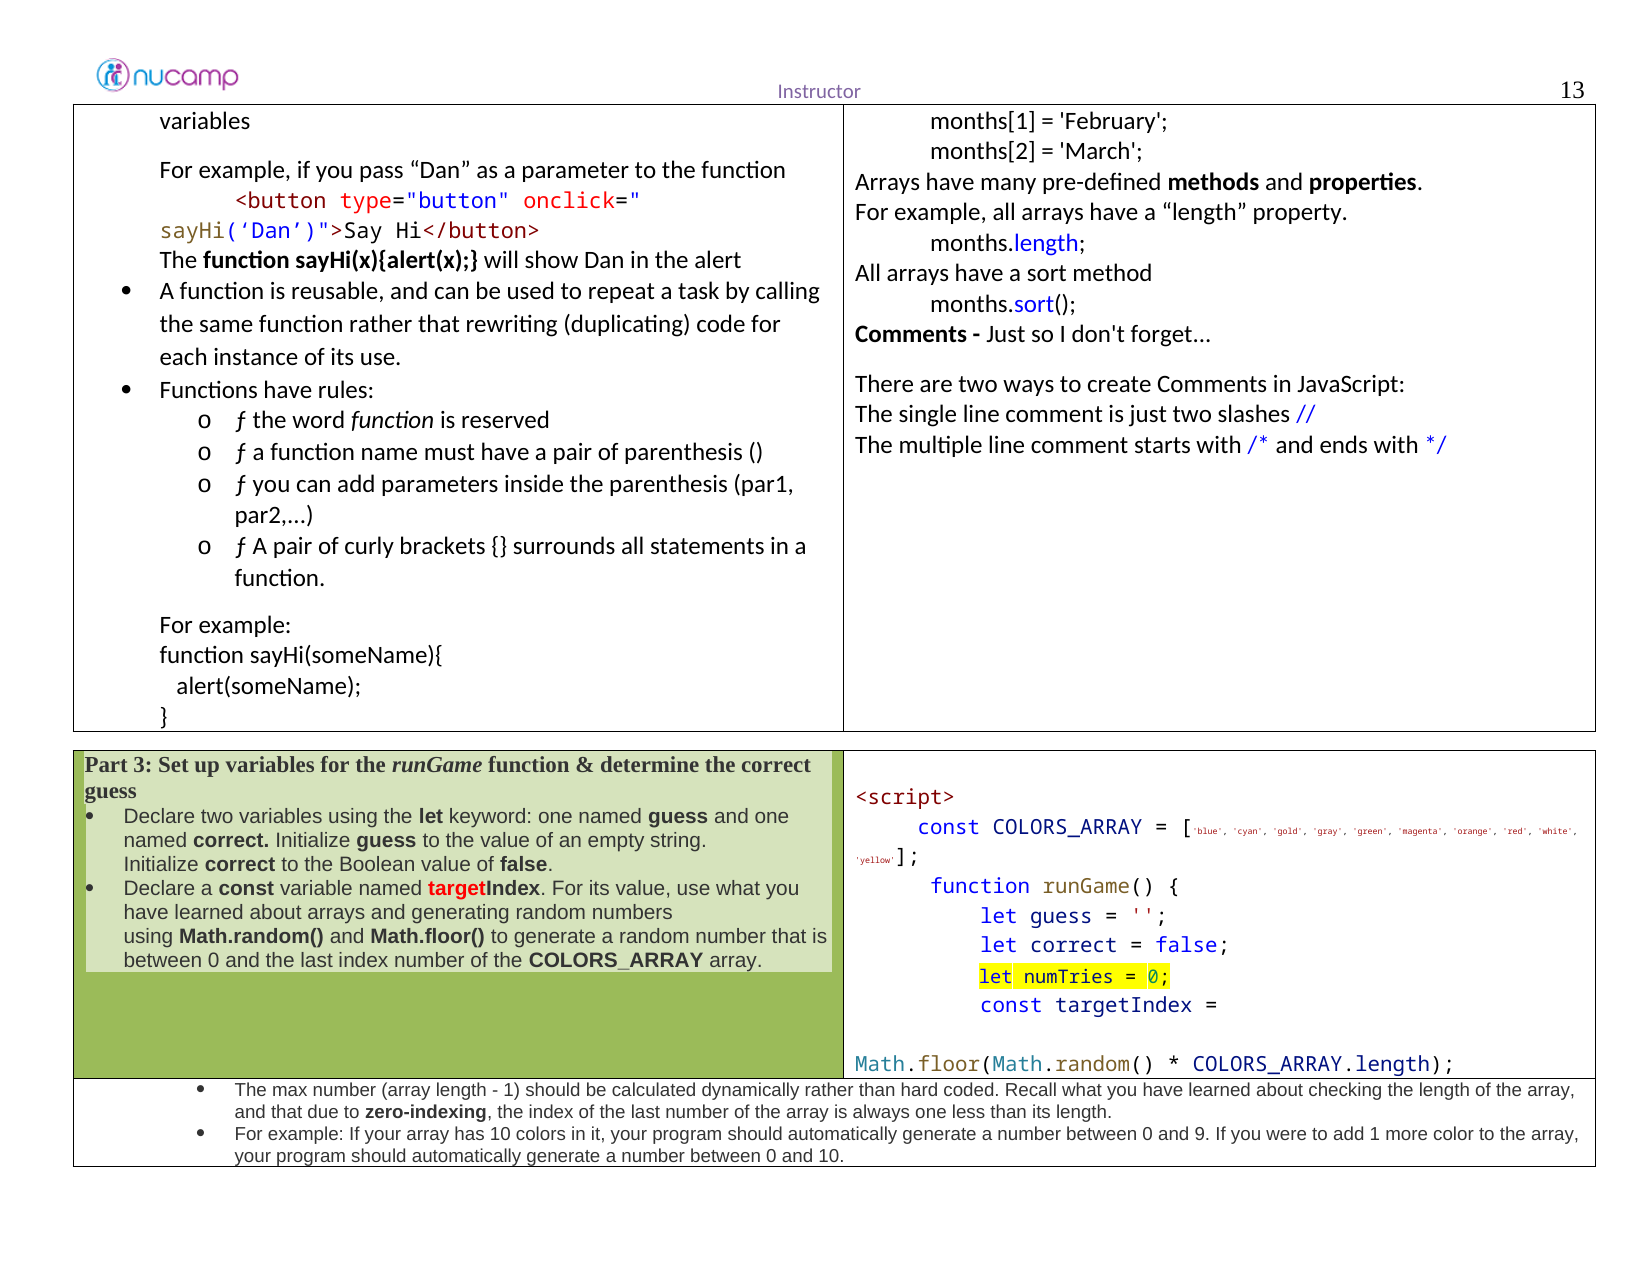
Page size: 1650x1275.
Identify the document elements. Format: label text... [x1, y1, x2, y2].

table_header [844, 105, 1595, 731]
table_header Part 3: Set up variables for the runGame function & determine the correct guess Declare two variables using the let keyword: one named guess and one named correct. Initialize guess to the value of an empty string. Initialize correct to the Boolean value of false. Declare a const variable named targetIndex. For its value, use what you have learned about arrays and generating random numbers using Math.random() and Math.floor() to generate a random number that is between 0 and the last index number of the COLORS_ARRAY array. [74, 751, 843, 1078]
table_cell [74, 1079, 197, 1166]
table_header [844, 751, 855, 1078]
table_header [74, 105, 843, 731]
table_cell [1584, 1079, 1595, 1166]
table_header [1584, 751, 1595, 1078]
picture [94, 58, 239, 93]
